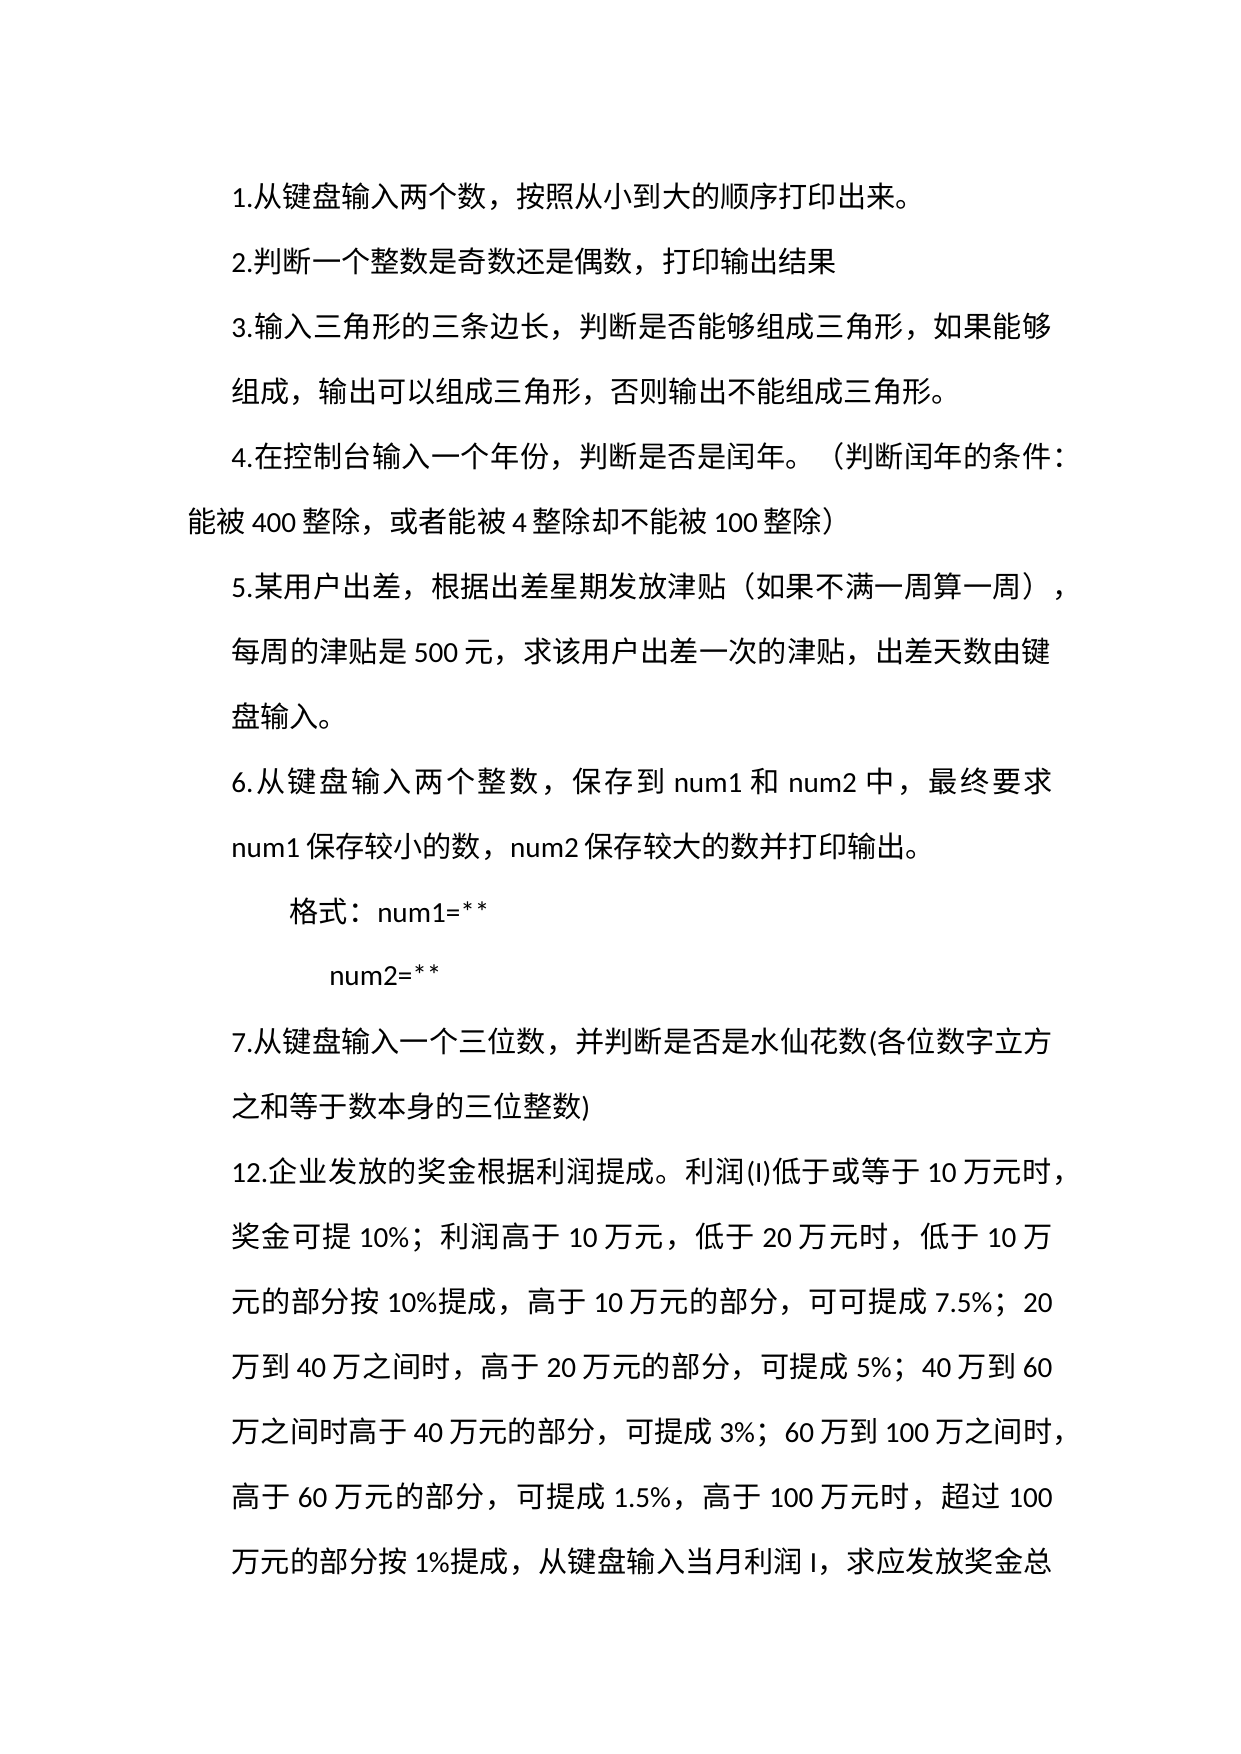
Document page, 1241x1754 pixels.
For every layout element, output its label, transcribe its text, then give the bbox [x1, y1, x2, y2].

text 1.从键盘输入两个数，按照从小到大的顺序打印出来。 [187, 162, 1053, 227]
text 6.从键盘输入两个整数，保存到num1和num2中，最终要求num1保存较小的数，num2保存较大的数并打印输出。 [231, 747, 1053, 877]
text 5.某用户出差，根据出差星期发放津贴（如果不满一周算一周），每周的津贴是500元，求该用户出差一次的津贴，出差天数由键盘输入。 [231, 552, 1053, 747]
text 2.判断一个整数是奇数还是偶数，打印输出结果 [187, 227, 1053, 292]
text num2=** [231, 942, 1053, 1007]
text 格式：num1=** [231, 877, 1053, 942]
text 7.从键盘输入一个三位数，并判断是否是水仙花数(各位数字立方之和等于数本身的三位整数) [231, 1007, 1053, 1137]
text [231, 1137, 1053, 1592]
text 3.输入三角形的三条边长，判断是否能够组成三角形，如果能够组成，输出可以组成三角形，否则输出不能组成三角形。 [231, 292, 1053, 422]
text 4.在控制台输入一个年份，判断是否是闰年。（判断闰年的条件：能被400整除，或者能被4整除却不能被100整除） [187, 422, 1053, 552]
